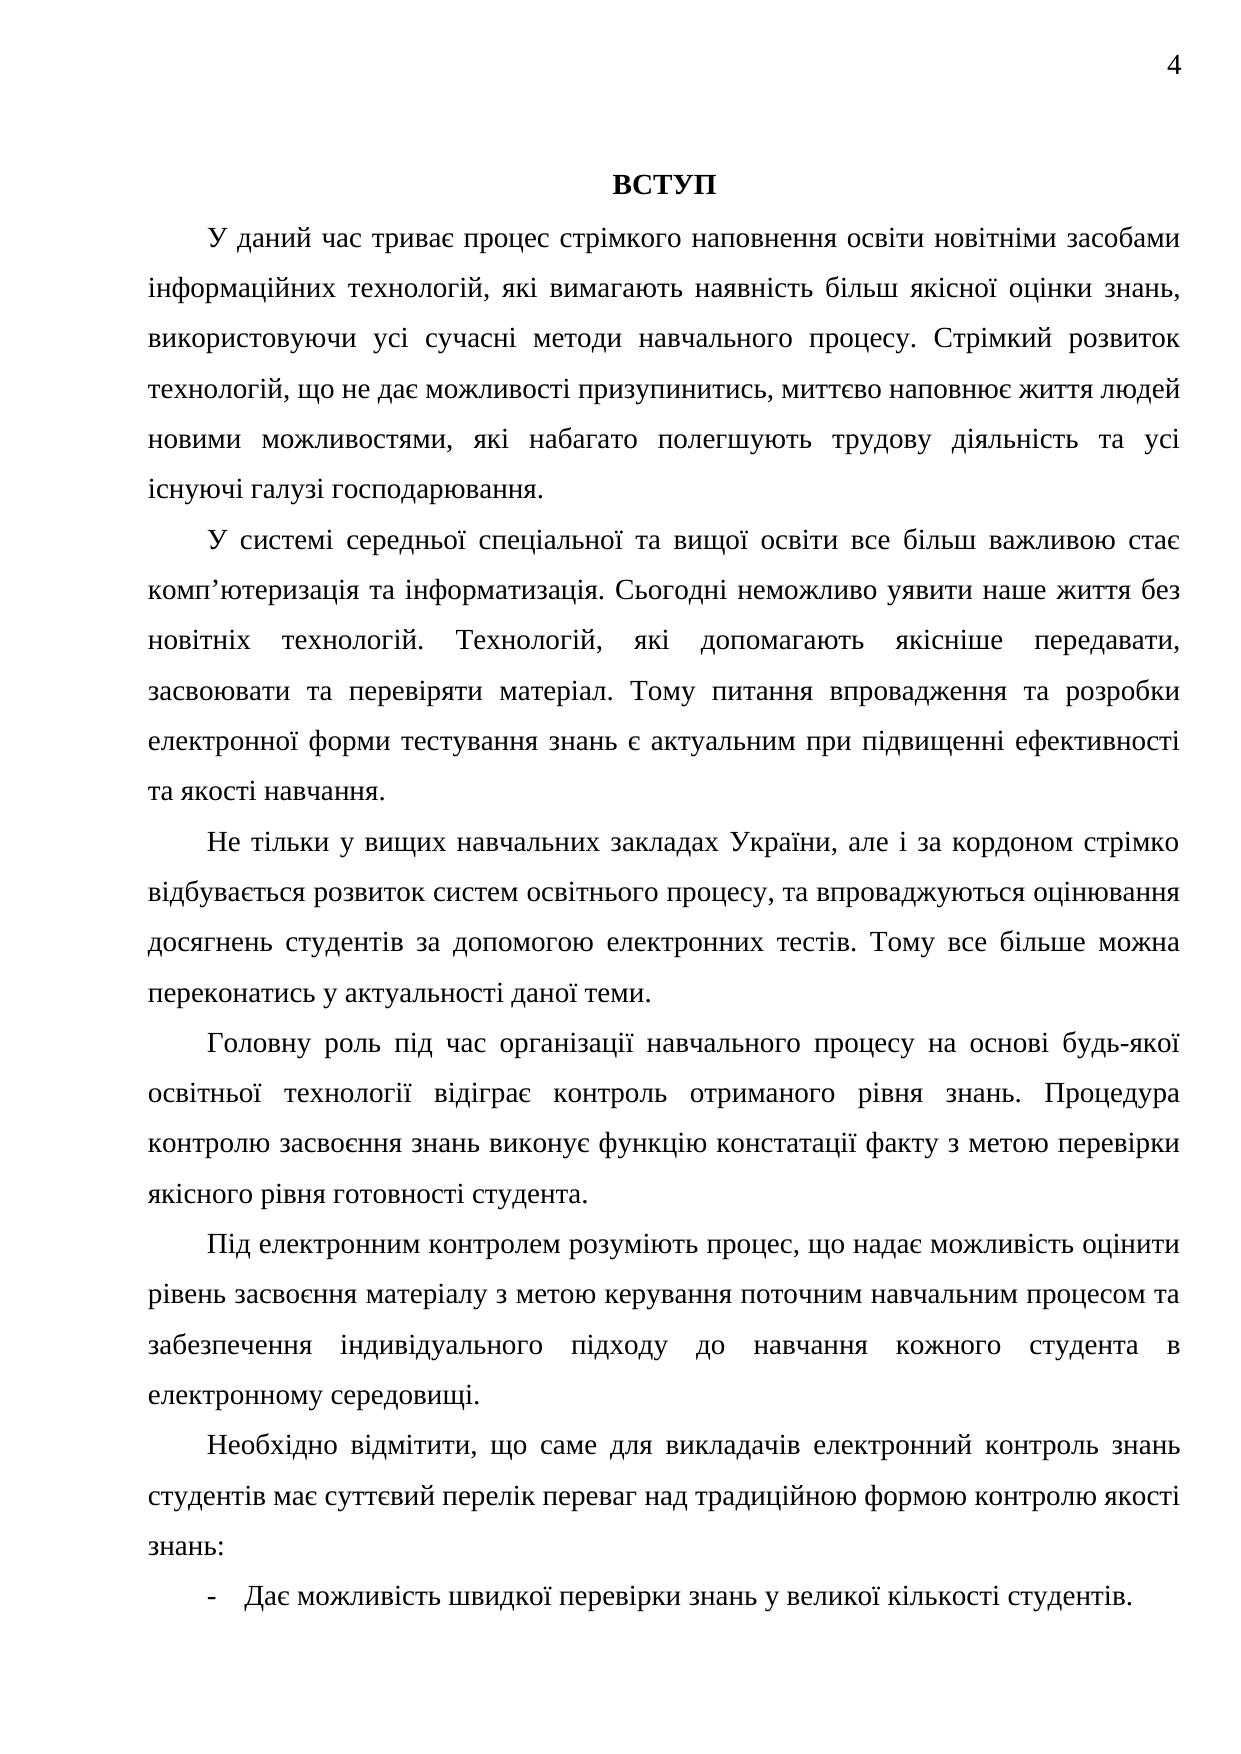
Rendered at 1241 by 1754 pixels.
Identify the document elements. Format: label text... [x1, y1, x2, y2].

list Дає можливість швидкої перевірки знань у великої кількості студентів. [207, 1578, 1181, 1612]
text Вступ [148, 167, 1181, 201]
text У даний час триває процес стрімкого наповнення освіти новітніми засобами інформаційних технологій, які вимагають наявність більш якісної оцінки знань, використовуючи усі сучасні методи навчального процесу. Стрімкий розвиток технологій, що не дає можливості призупинитись, миттєво наповнює життя людей новими можливостями, які набагато полегшують трудову діяльність та усі існуючі галузі господарювання. [148, 220, 1181, 505]
text Необхідно відмітити, що саме для викладачів електронний контроль знань студентів має суттєвий перелік переваг над традиційною формою контролю якості знань: [148, 1427, 1181, 1562]
text Не тільки у вищих навчальних закладах України, але і за кордоном стрімко відбувається розвиток систем освітнього процесу, та впроваджуються оцінювання досягнень студентів за допомогою електронних тестів. Тому все більше можна переконатись у актуальності даної теми. [148, 824, 1181, 1008]
text У системі середньої спеціальної та вищої освіти все більш важливою стає комп’ютеризація та інформатизація. Сьогодні неможливо уявити наше життя без новітніх технологій. Технологій, які допомагають якісніше передавати, засвоювати та перевіряти матеріал. Тому питання впровадження та розробки електронної форми тестування знань є актуальним при підвищенні ефективності та якості навчання. [148, 522, 1181, 807]
text Головну роль під час організації навчального процесу на основі будь-якої освітньої технології відіграє контроль отриманого рівня знань. Процедура контролю засвоєння знань виконує функцію констатації факту з метою перевірки якісного рівня готовності студента. [148, 1025, 1181, 1209]
text Під електронним контролем розуміють процес, що надає можливість оцінити рівень засвоєння матеріалу з метою керування поточним навчальним процесом та забезпечення індивідуального підходу до навчання кожного студента в електронному середовищі. [148, 1226, 1181, 1411]
